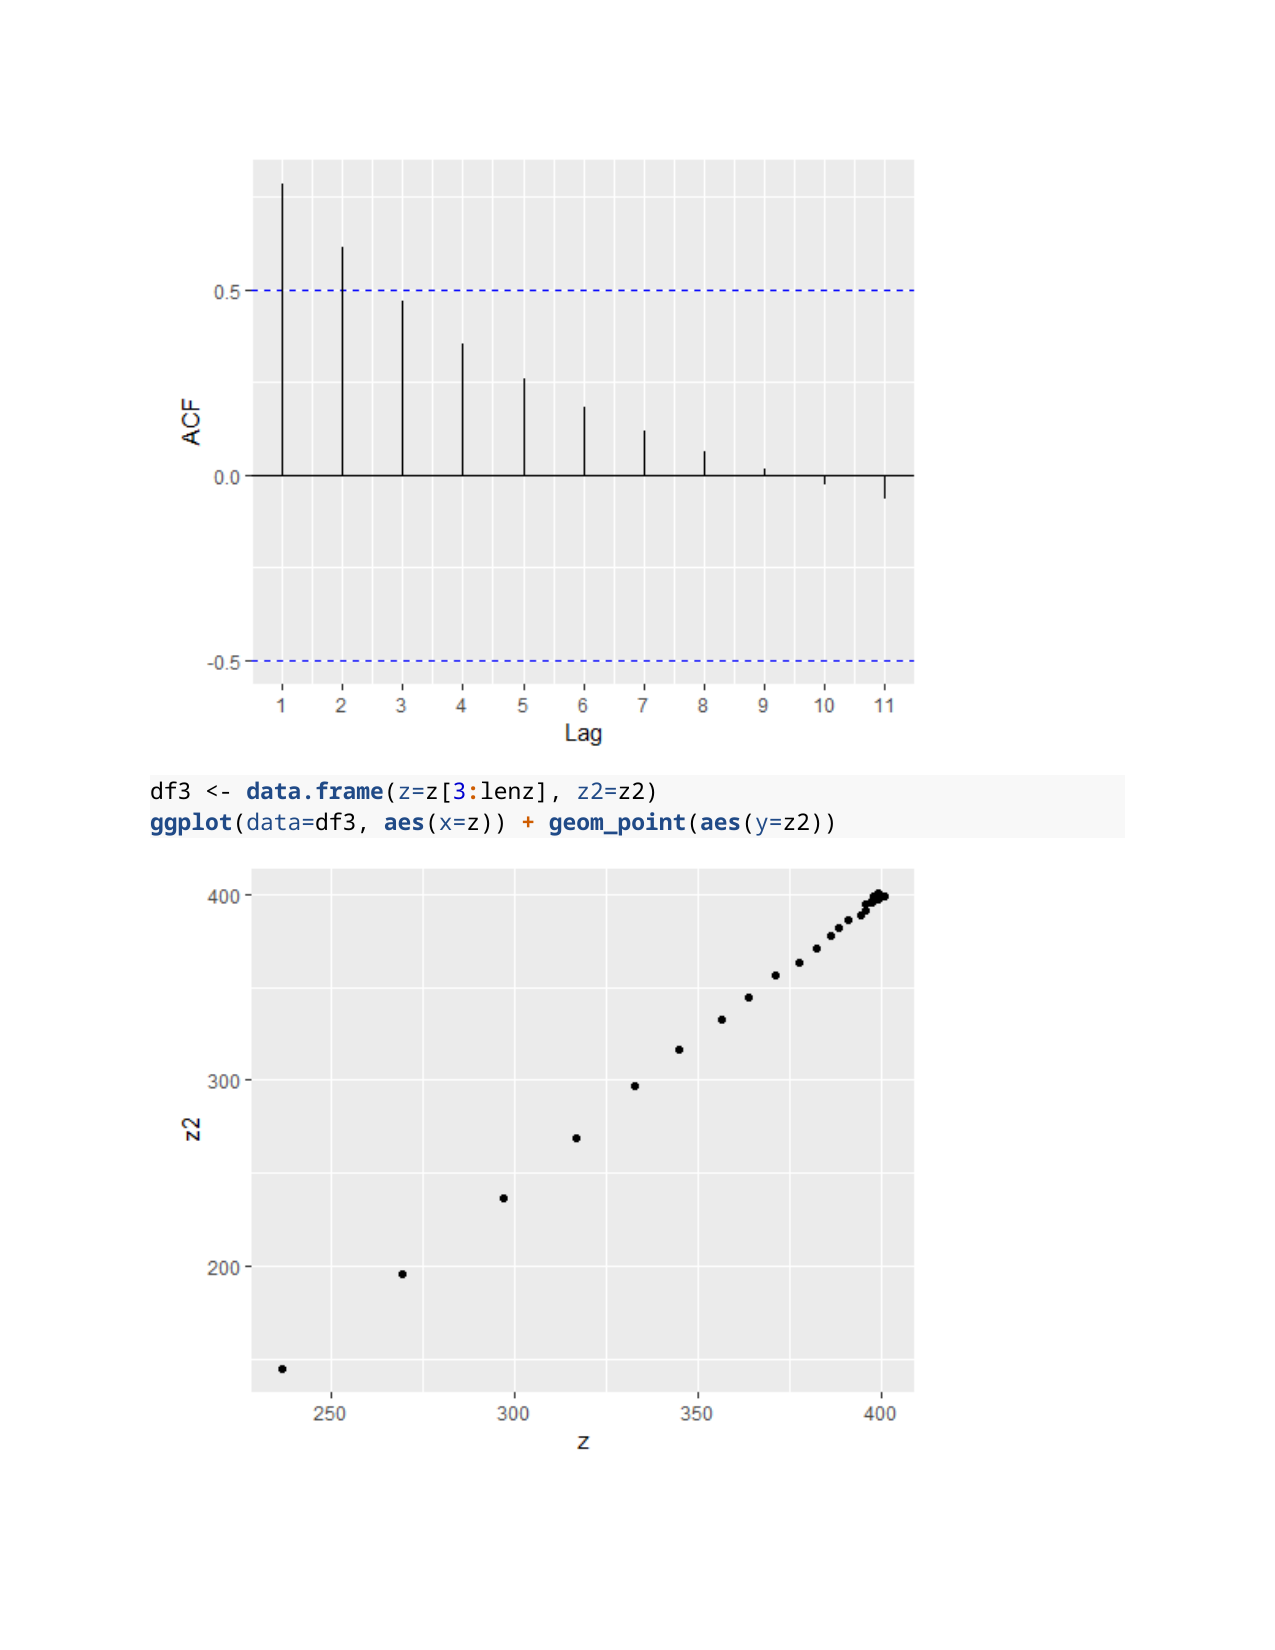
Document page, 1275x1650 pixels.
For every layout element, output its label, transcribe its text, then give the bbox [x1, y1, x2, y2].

picture [168, 150, 927, 757]
text df3 <- data.frame(z=z[3:lenz], z2=z2) ggplot(data=df3, aes(x=z)) + geom_point(aes(y=z2)) [659, 775, 1125, 838]
picture [168, 858, 927, 1465]
